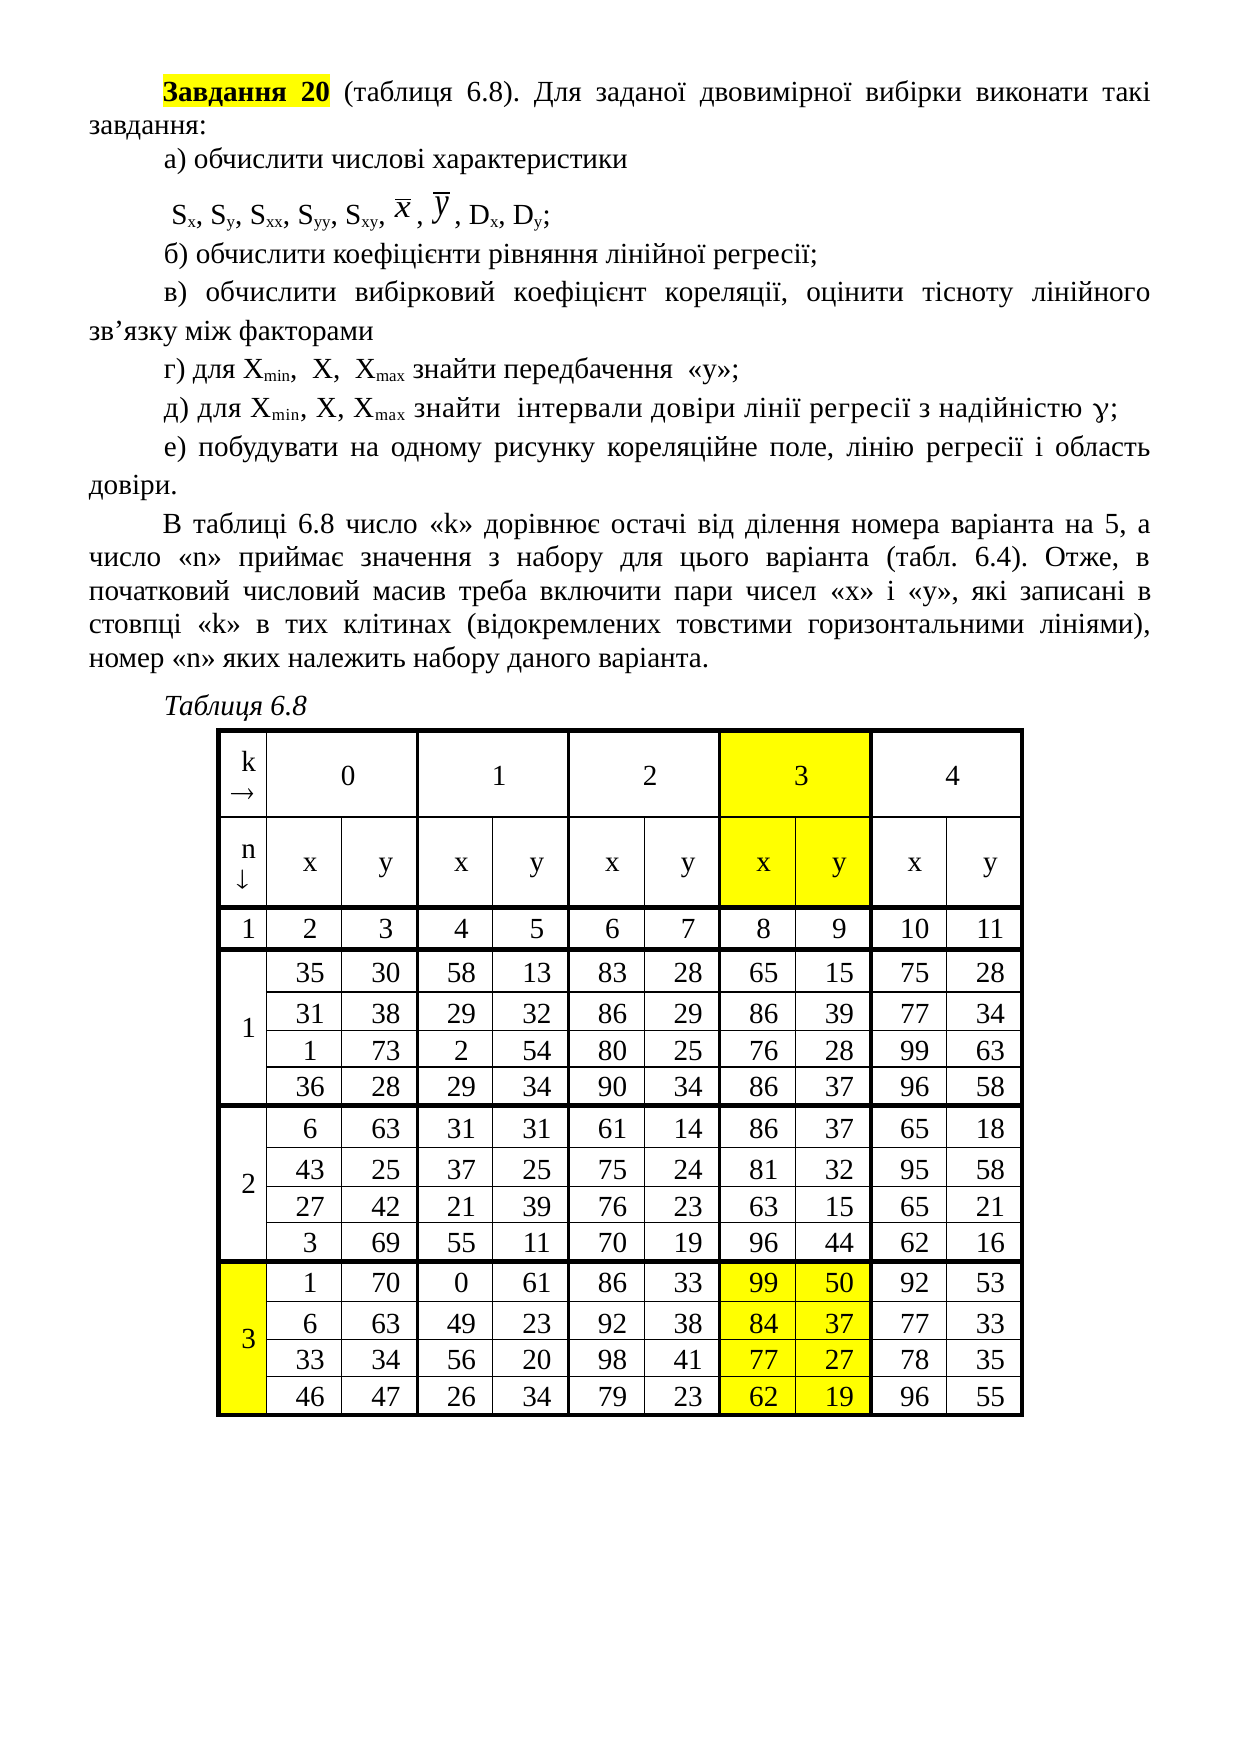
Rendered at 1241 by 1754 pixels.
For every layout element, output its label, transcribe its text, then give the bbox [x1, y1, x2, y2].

table_cell 54 [493, 1031, 567, 1066]
table_cell 81 [721, 1148, 795, 1186]
table_cell 77 [873, 1302, 946, 1339]
table_cell 47 [342, 1377, 416, 1413]
table_cell 35 [267, 952, 341, 991]
table_cell 16 [947, 1223, 1020, 1259]
table_cell 63 [342, 1108, 416, 1147]
table_cell 96 [721, 1223, 795, 1259]
table_cell 78 [873, 1340, 946, 1376]
table_cell y [947, 818, 1020, 905]
table_cell 55 [947, 1377, 1020, 1413]
table_cell 95 [873, 1148, 946, 1186]
table_cell 62 [873, 1223, 946, 1259]
table_cell 6 [267, 1302, 341, 1339]
table_cell x [721, 818, 795, 905]
table_header 3 [721, 733, 869, 816]
table_cell 28 [796, 1031, 869, 1066]
table_cell 42 [342, 1187, 416, 1222]
table_cell 27 [796, 1340, 869, 1376]
table_cell 99 [721, 1264, 795, 1301]
table_cell 20 [493, 1340, 567, 1376]
table_cell 38 [342, 993, 416, 1030]
table_cell 69 [342, 1223, 416, 1259]
table_cell y [645, 818, 718, 905]
table_cell 86 [721, 993, 795, 1030]
table_cell 28 [947, 952, 1020, 991]
table_cell 32 [493, 993, 567, 1030]
text Таблиця 6.8 [89, 688, 1152, 722]
table_cell 37 [796, 1108, 869, 1147]
text е) побудувати на одному рисунку кореляційне поле, лінію регресії і область довіри. [89, 429, 1152, 501]
table_cell 55 [419, 1223, 492, 1259]
table_cell 31 [419, 1108, 492, 1147]
table_cell 63 [342, 1302, 416, 1339]
table_cell 99 [873, 1031, 946, 1066]
table_cell 92 [873, 1264, 946, 1301]
table_cell 58 [419, 952, 492, 991]
table_cell 30 [342, 952, 416, 991]
table_cell 21 [419, 1187, 492, 1222]
table_cell 73 [342, 1031, 416, 1066]
table_cell 92 [570, 1302, 644, 1339]
text Sx, Sy, Sxx, Syy, Sxy, , , Dx, Dy; [89, 179, 1152, 231]
table_cell n [221, 818, 266, 905]
table_cell 90 [570, 1068, 644, 1103]
table_cell y [796, 818, 869, 905]
table_cell 53 [947, 1264, 1020, 1301]
table_cell 6 [267, 1108, 341, 1147]
table_cell 56 [419, 1340, 492, 1376]
table_cell 86 [570, 993, 644, 1030]
table_cell 15 [796, 952, 869, 991]
table_cell 0 [419, 1264, 492, 1301]
text в) обчислити вибірковий коефіцієнт кореляції, оцінити тісноту лінійного зв’язку між факторами [89, 274, 1152, 347]
table_cell 44 [796, 1223, 869, 1259]
table_cell 84 [721, 1302, 795, 1339]
text а) обчислити числові характеристики [89, 141, 1152, 174]
table_cell 35 [947, 1340, 1020, 1376]
text б) обчислити коефіцієнти рівняння лінійної регресії; [89, 236, 1152, 269]
table_cell 65 [873, 1108, 946, 1147]
table_cell 41 [645, 1340, 718, 1376]
table_cell 23 [493, 1302, 567, 1339]
text д) для Xmin, X, Xmax знайти інтервали довіри лінії регресії з надійністю ; [89, 390, 1152, 424]
text Завдання 20 (таблиця 6.8). Для заданої двовимірної вибірки виконати такі завдання: [89, 74, 1152, 141]
table_cell 23 [645, 1187, 718, 1222]
table_cell x [570, 818, 644, 905]
table_cell 24 [645, 1148, 718, 1186]
table_cell 5 [493, 910, 567, 947]
table_cell 23 [645, 1377, 718, 1413]
table_cell 2 [419, 1031, 492, 1066]
table_cell 25 [645, 1031, 718, 1066]
table_cell 13 [493, 952, 567, 991]
table_cell 1 [267, 1031, 341, 1066]
table_cell 49 [419, 1302, 492, 1339]
table_cell 33 [645, 1264, 718, 1301]
table_cell 86 [570, 1264, 644, 1301]
table_cell 96 [873, 1068, 946, 1103]
table_cell 7 [645, 910, 718, 947]
table_cell 2 [221, 1108, 266, 1259]
table_cell 1 [221, 952, 266, 1103]
table_cell 36 [267, 1068, 341, 1103]
table_cell 1 [221, 910, 266, 947]
table_cell 19 [796, 1377, 869, 1413]
table_cell 75 [873, 952, 946, 991]
table_cell 21 [947, 1187, 1020, 1222]
table_cell 46 [267, 1377, 341, 1413]
text В таблиці 6.8 число «k» дорівнює остачі від ділення номера варіанта на 5, а число «n» приймає значення з набору для цього варіанта (табл. 6.4). Отже, в початковий числовий масив треба включити пари чисел «x» і «y», які записані в стовпці «k» в тих клітинах (відокремлених товстими горизонтальними лініями), номер «n» яких належить набору даного варіанта. [89, 506, 1152, 674]
table_cell 37 [419, 1148, 492, 1186]
table_cell 18 [947, 1108, 1020, 1147]
table_cell 50 [796, 1264, 869, 1301]
table_cell 3 [342, 910, 416, 947]
table_cell 25 [493, 1148, 567, 1186]
table_cell 8 [721, 910, 795, 947]
table_header 4 [873, 733, 1020, 816]
table_cell 34 [493, 1068, 567, 1103]
table_cell 76 [570, 1187, 644, 1222]
table_cell 96 [873, 1377, 946, 1413]
table_cell 86 [721, 1068, 795, 1103]
table_cell 15 [796, 1187, 869, 1222]
table_cell 14 [645, 1108, 718, 1147]
table_cell 38 [645, 1302, 718, 1339]
table_cell 65 [873, 1187, 946, 1222]
table_cell 4 [419, 910, 492, 947]
table_cell 62 [721, 1377, 795, 1413]
table_cell 31 [267, 993, 341, 1030]
table_cell 26 [419, 1377, 492, 1413]
table_cell 28 [342, 1068, 416, 1103]
table_cell 34 [342, 1340, 416, 1376]
table_cell x [873, 818, 946, 905]
table_cell 77 [721, 1340, 795, 1376]
table_cell 2 [267, 910, 341, 947]
table_cell 28 [645, 952, 718, 991]
table_cell 61 [570, 1108, 644, 1147]
table_cell 39 [796, 993, 869, 1030]
table_cell 11 [493, 1223, 567, 1259]
table_cell 58 [947, 1068, 1020, 1103]
table_cell 29 [645, 993, 718, 1030]
table_cell y [493, 818, 567, 905]
table_cell 10 [873, 910, 946, 947]
table_cell 34 [493, 1377, 567, 1413]
table_cell 86 [721, 1108, 795, 1147]
table_cell 6 [570, 910, 644, 947]
text г) для Xmin, X, Xmax знайти передбачення «y»; [89, 352, 1152, 385]
table_header 2 [570, 733, 718, 816]
table_cell 98 [570, 1340, 644, 1376]
table_cell 58 [947, 1148, 1020, 1186]
table_cell 37 [796, 1302, 869, 1339]
table_cell 75 [570, 1148, 644, 1186]
table_cell 34 [645, 1068, 718, 1103]
table_cell 83 [570, 952, 644, 991]
table_cell 43 [267, 1148, 341, 1186]
table_cell 70 [570, 1223, 644, 1259]
table_cell 65 [721, 952, 795, 991]
table_cell 1 [267, 1264, 341, 1301]
table_cell 25 [342, 1148, 416, 1186]
table_cell 63 [721, 1187, 795, 1222]
table_header 0 [267, 733, 416, 816]
table_cell 3 [221, 1264, 266, 1413]
table_cell x [267, 818, 341, 905]
table_cell 31 [493, 1108, 567, 1147]
table_cell 11 [947, 910, 1020, 947]
table_cell 63 [947, 1031, 1020, 1066]
table_cell 37 [796, 1068, 869, 1103]
table_cell 79 [570, 1377, 644, 1413]
table_cell 76 [721, 1031, 795, 1066]
table_cell 33 [267, 1340, 341, 1376]
table_header 1 [419, 733, 567, 816]
table_header k [221, 733, 266, 816]
table_cell 29 [419, 1068, 492, 1103]
table_cell 33 [947, 1302, 1020, 1339]
table_cell 77 [873, 993, 946, 1030]
table_cell 32 [796, 1148, 869, 1186]
table_cell y [342, 818, 416, 905]
table_cell 3 [267, 1223, 341, 1259]
table_cell x [419, 818, 492, 905]
table_cell 19 [645, 1223, 718, 1259]
table_cell 61 [493, 1264, 567, 1301]
table_cell 9 [796, 910, 869, 947]
table_cell 27 [267, 1187, 341, 1222]
table_cell 39 [493, 1187, 567, 1222]
table_cell 29 [419, 993, 492, 1030]
table_cell 80 [570, 1031, 644, 1066]
table_cell 70 [342, 1264, 416, 1301]
table_cell 34 [947, 993, 1020, 1030]
